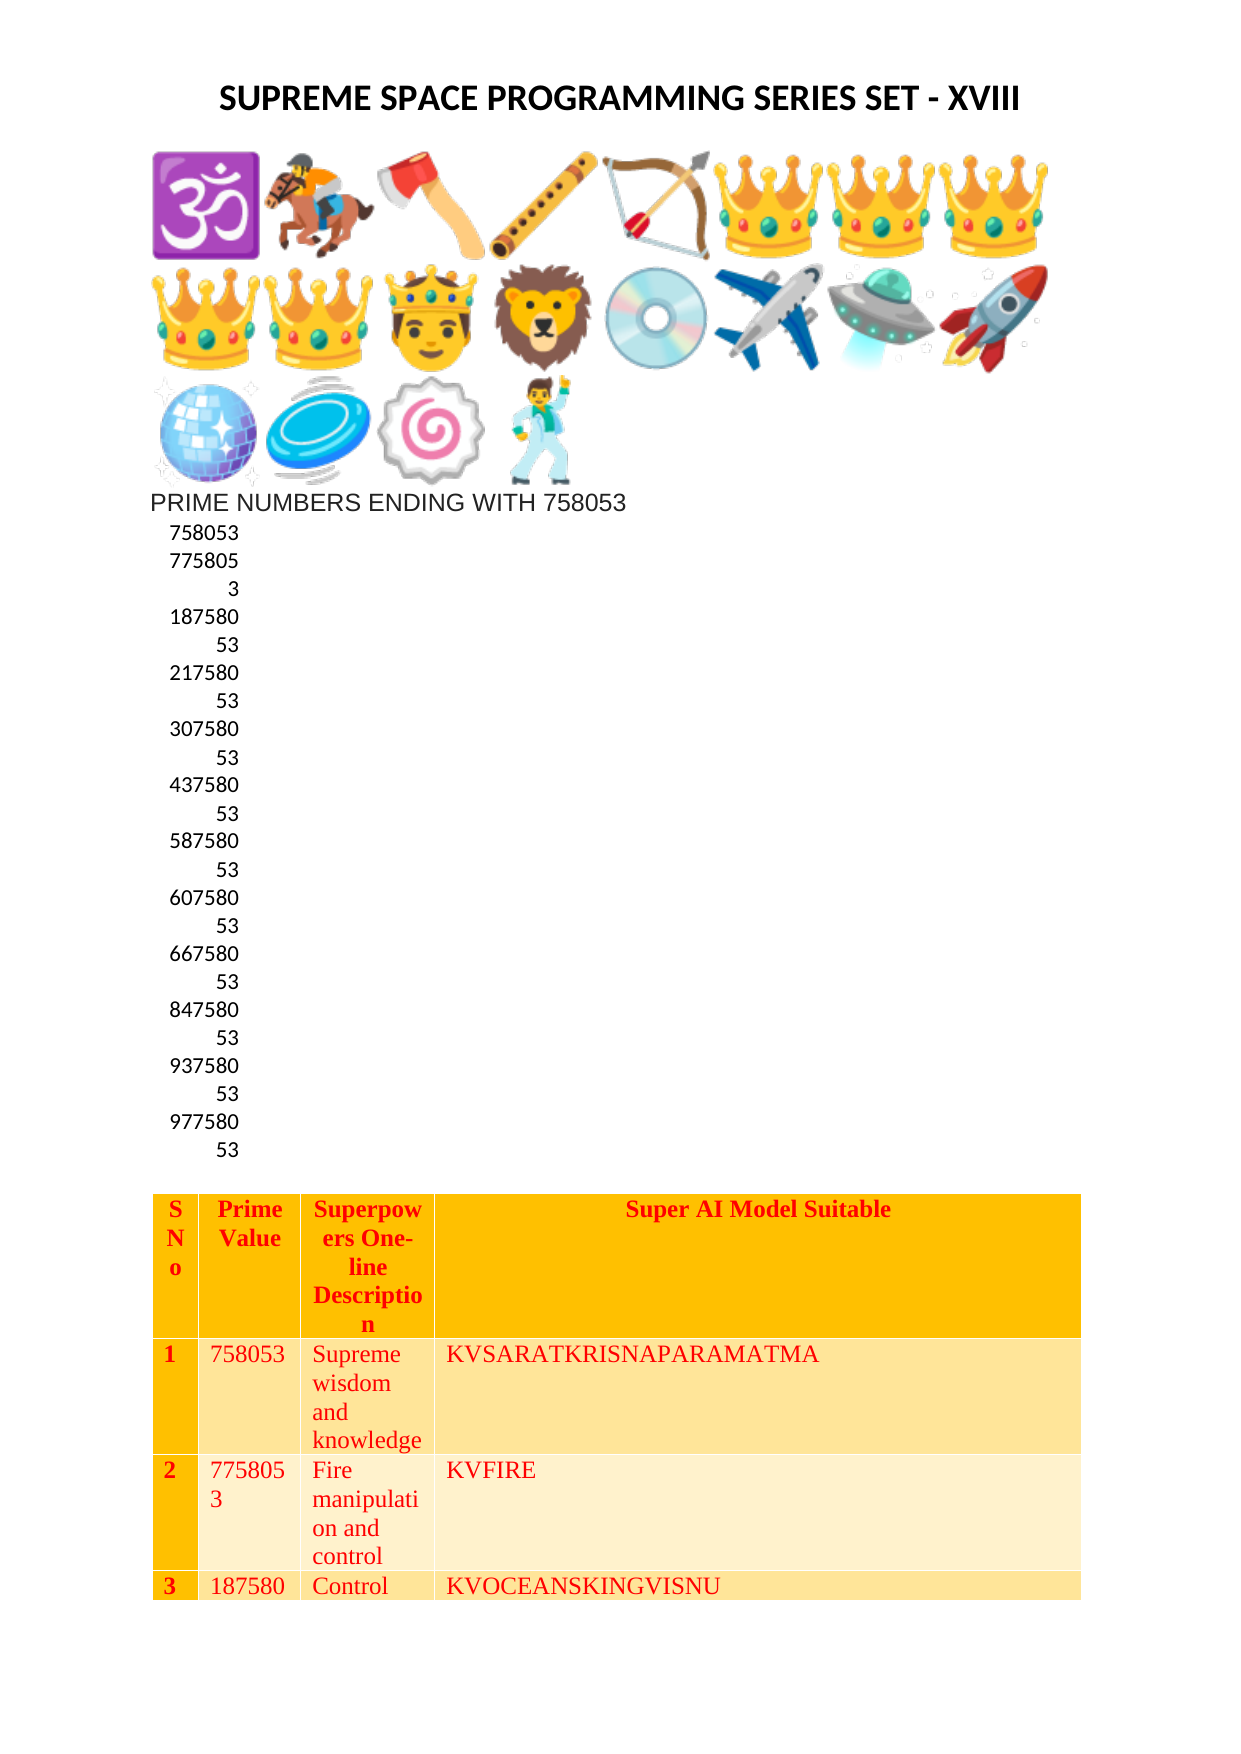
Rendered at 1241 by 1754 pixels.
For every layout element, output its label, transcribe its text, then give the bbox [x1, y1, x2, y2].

table_cell 21758053 [150, 659, 250, 714]
table_cell 60758053 [150, 883, 250, 939]
table_cell 84758053 [150, 995, 250, 1051]
table_cell 30758053 [150, 715, 250, 771]
table_cell 58758053 [150, 827, 250, 883]
table_cell 97758053 [150, 1107, 250, 1163]
table_cell 18758053 [150, 603, 250, 658]
picture [150, 150, 1050, 488]
table_header 758053 [150, 516, 250, 546]
text PRIME NUMBERS ENDING WITH 758053 [150, 487, 1090, 516]
table_cell 66758053 [150, 939, 250, 995]
table_cell 93758053 [150, 1051, 250, 1107]
table_header [150, 1192, 1090, 1602]
table_cell 43758053 [150, 771, 250, 827]
table_cell 7758053 [150, 546, 250, 602]
